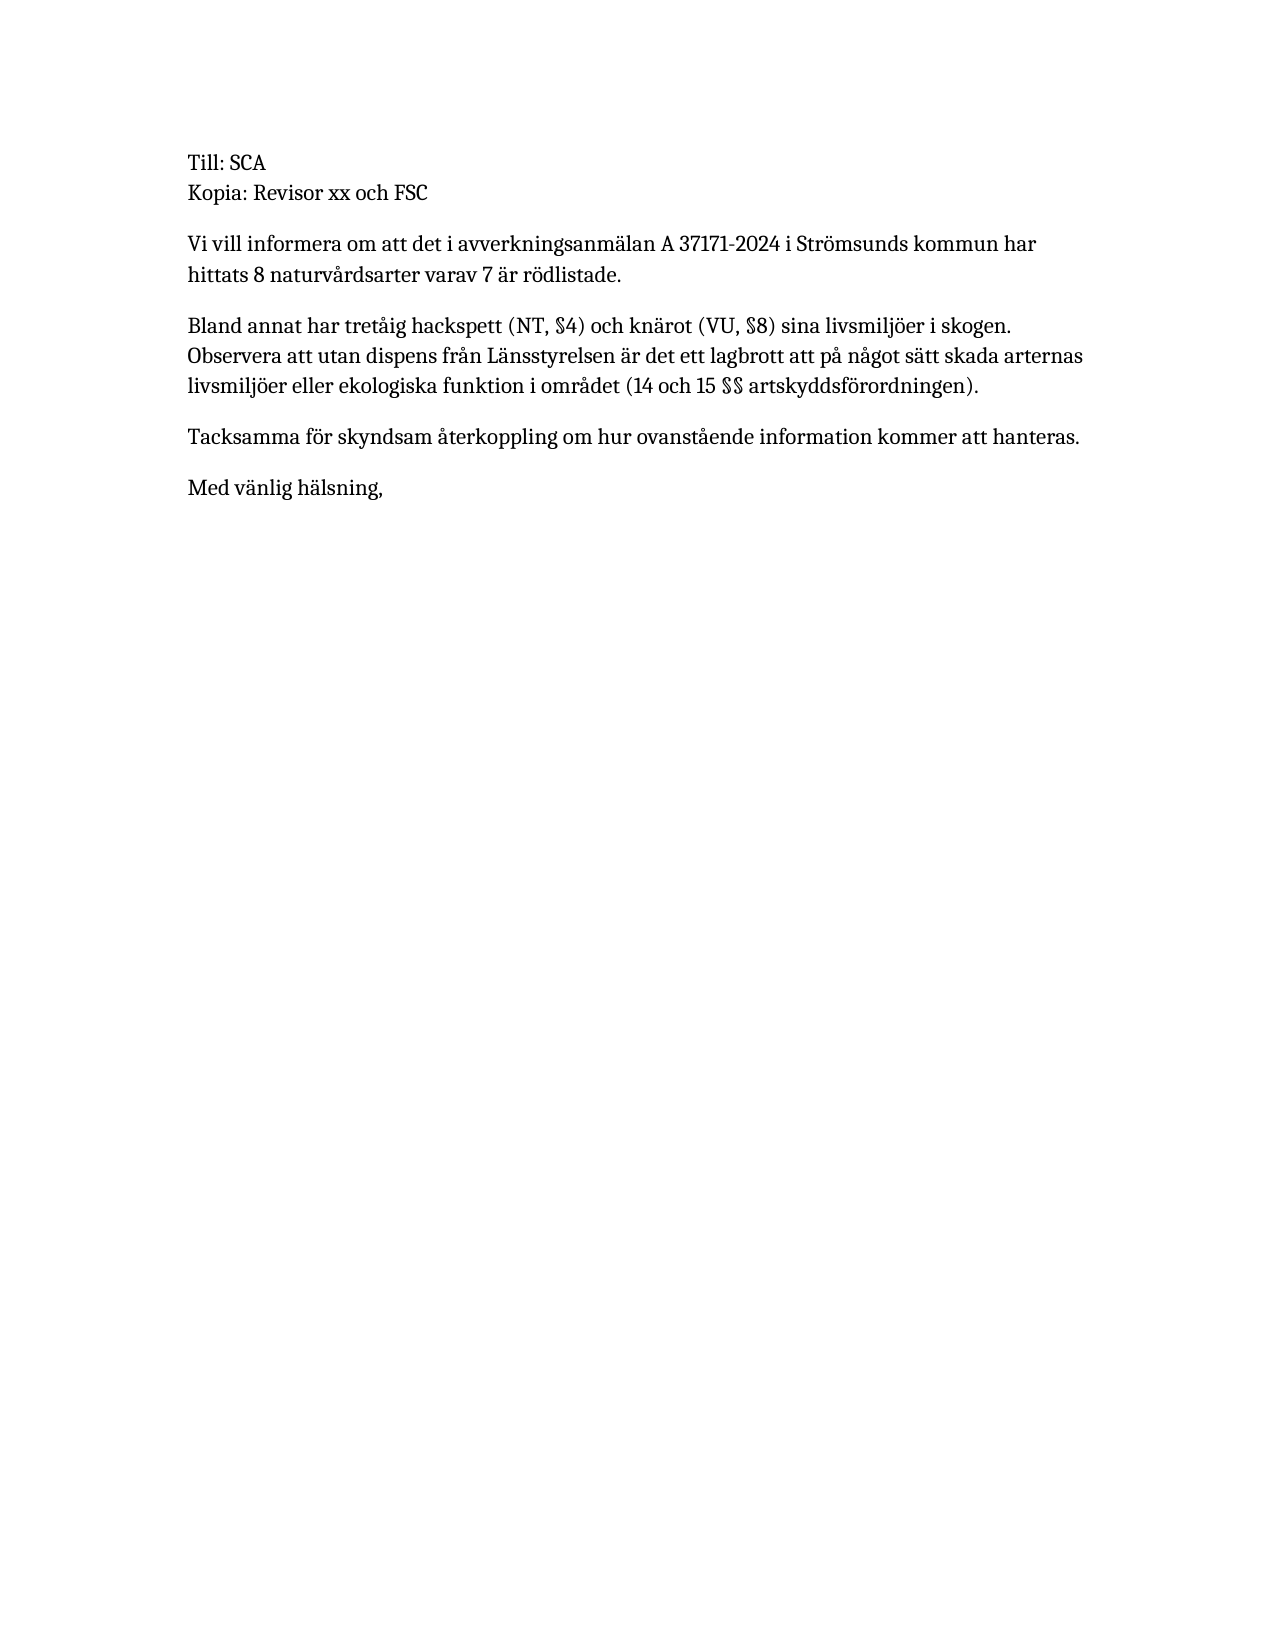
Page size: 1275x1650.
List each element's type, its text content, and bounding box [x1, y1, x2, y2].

text Tacksamma för skyndsam återkoppling om hur ovanstående information kommer att hanteras. [187, 424, 1087, 450]
text Med vänlig hälsning, [187, 475, 1087, 532]
text Bland annat har tretåig hackspett (NT, §4) och knärot (VU, §8) sina livsmiljöer i skogen. Observera att utan dispens från Länsstyrelsen är det ett lagbrott att på något sätt skada arternas livsmiljöer eller ekologiska funktion i området (14 och 15 §§ artskyddsförordningen). [187, 312, 1087, 399]
text Till: SCA Kopia: Revisor xx och FSC [187, 150, 1087, 207]
text Vi vill informera om att det i avverkningsanmälan A 37171-2024 i Strömsunds kommun har hittats 8 naturvårdsarter varav 7 är rödlistade. [187, 231, 1087, 288]
